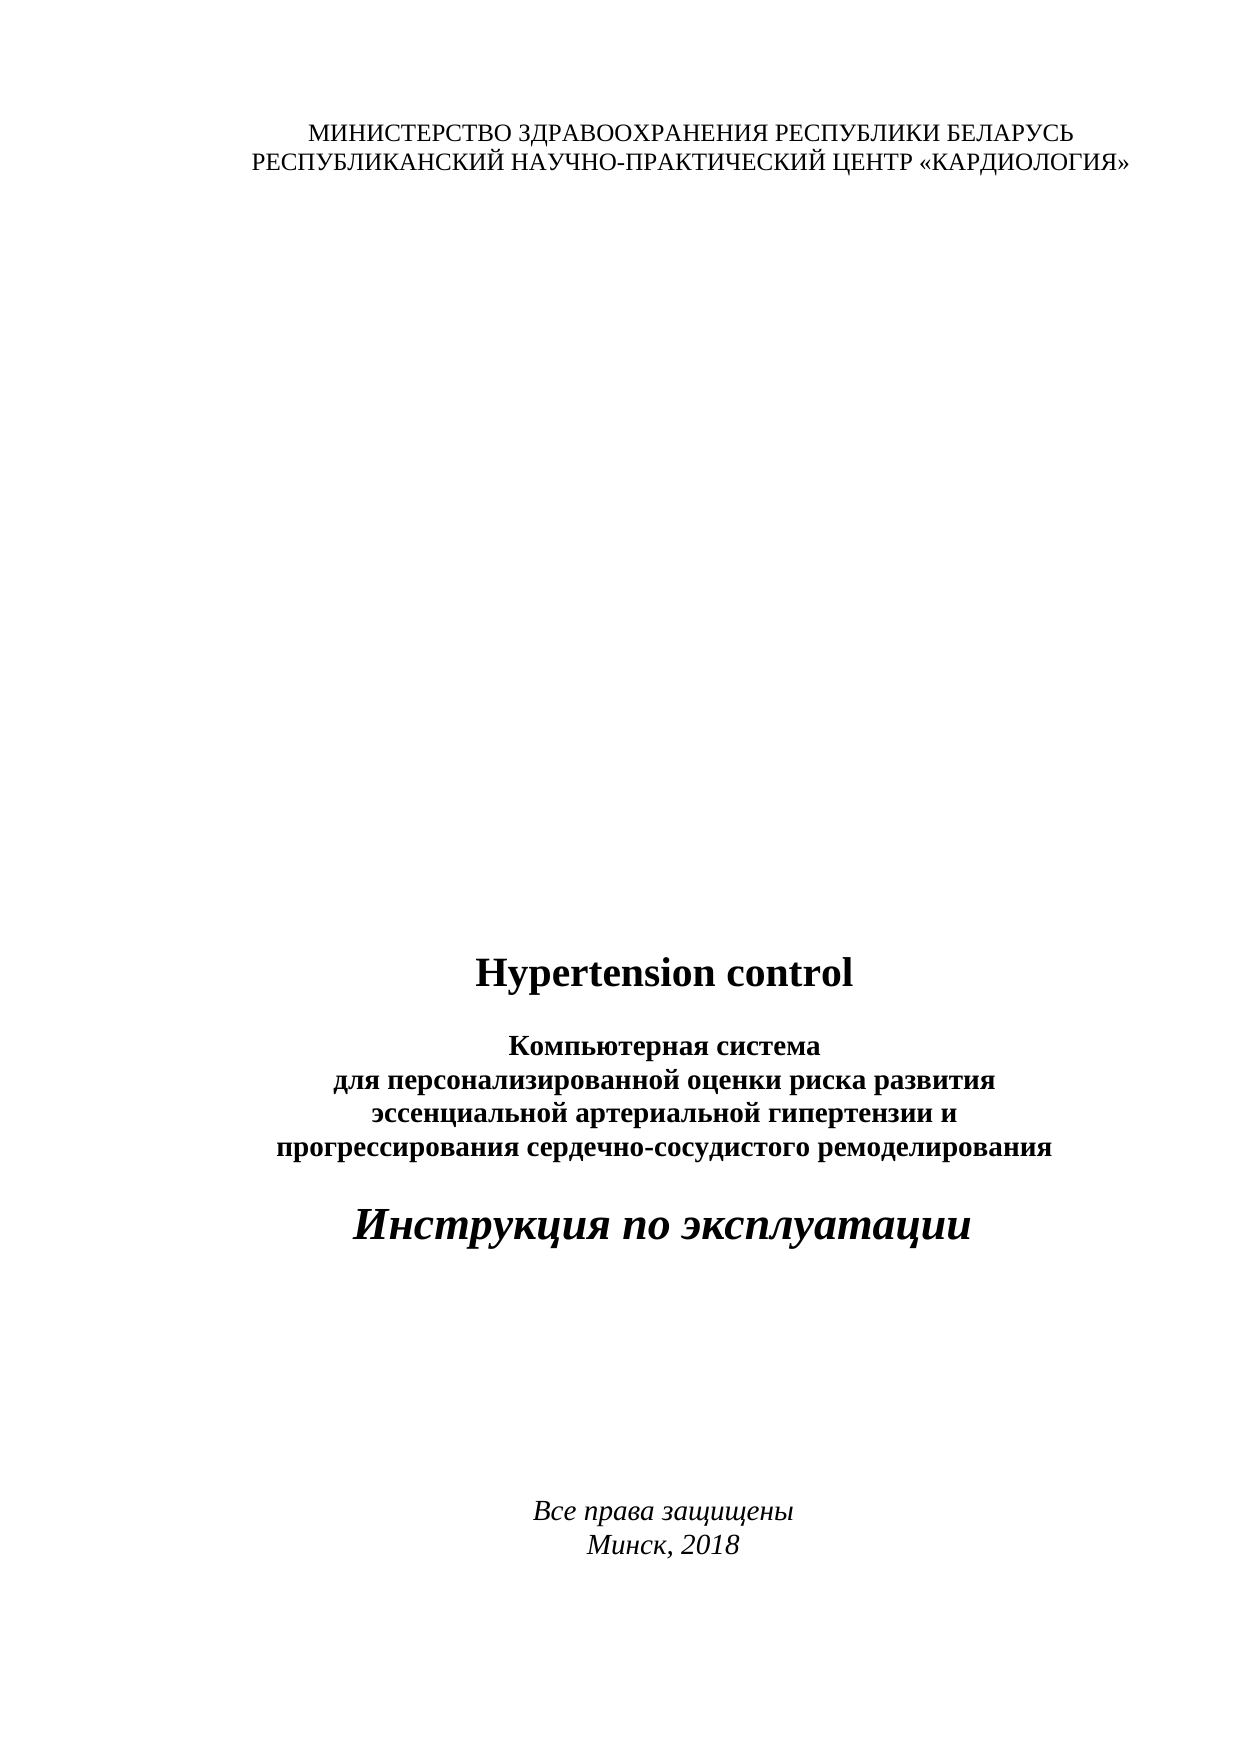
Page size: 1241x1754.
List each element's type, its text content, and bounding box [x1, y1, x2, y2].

text РЕСПУБЛИКАНСКИЙ НАУЧНО-ПРАКТИЧЕСКИЙ ЦЕНТР «КАРДИОЛОГИЯ» [148, 147, 1181, 176]
text эссенциальной артериальной гипертензии и [148, 1096, 1181, 1129]
text Инструкция по эксплуатации [148, 1196, 1181, 1249]
text Hypertension control [148, 947, 1181, 995]
text прогрессирования сердечно-сосудистого ремоделирования [148, 1129, 1181, 1163]
text Все права защищены [148, 1493, 1181, 1527]
text для персонализированной оценки риска развития [148, 1062, 1181, 1096]
text МИНИСТЕРСТВО ЗДРАВООХРАНЕНИЯ РЕСПУБЛИКИ БЕЛАРУСЬ [148, 118, 1181, 147]
text Компьютерная система [148, 1028, 1181, 1062]
text Минск, 2018 [148, 1527, 1181, 1560]
